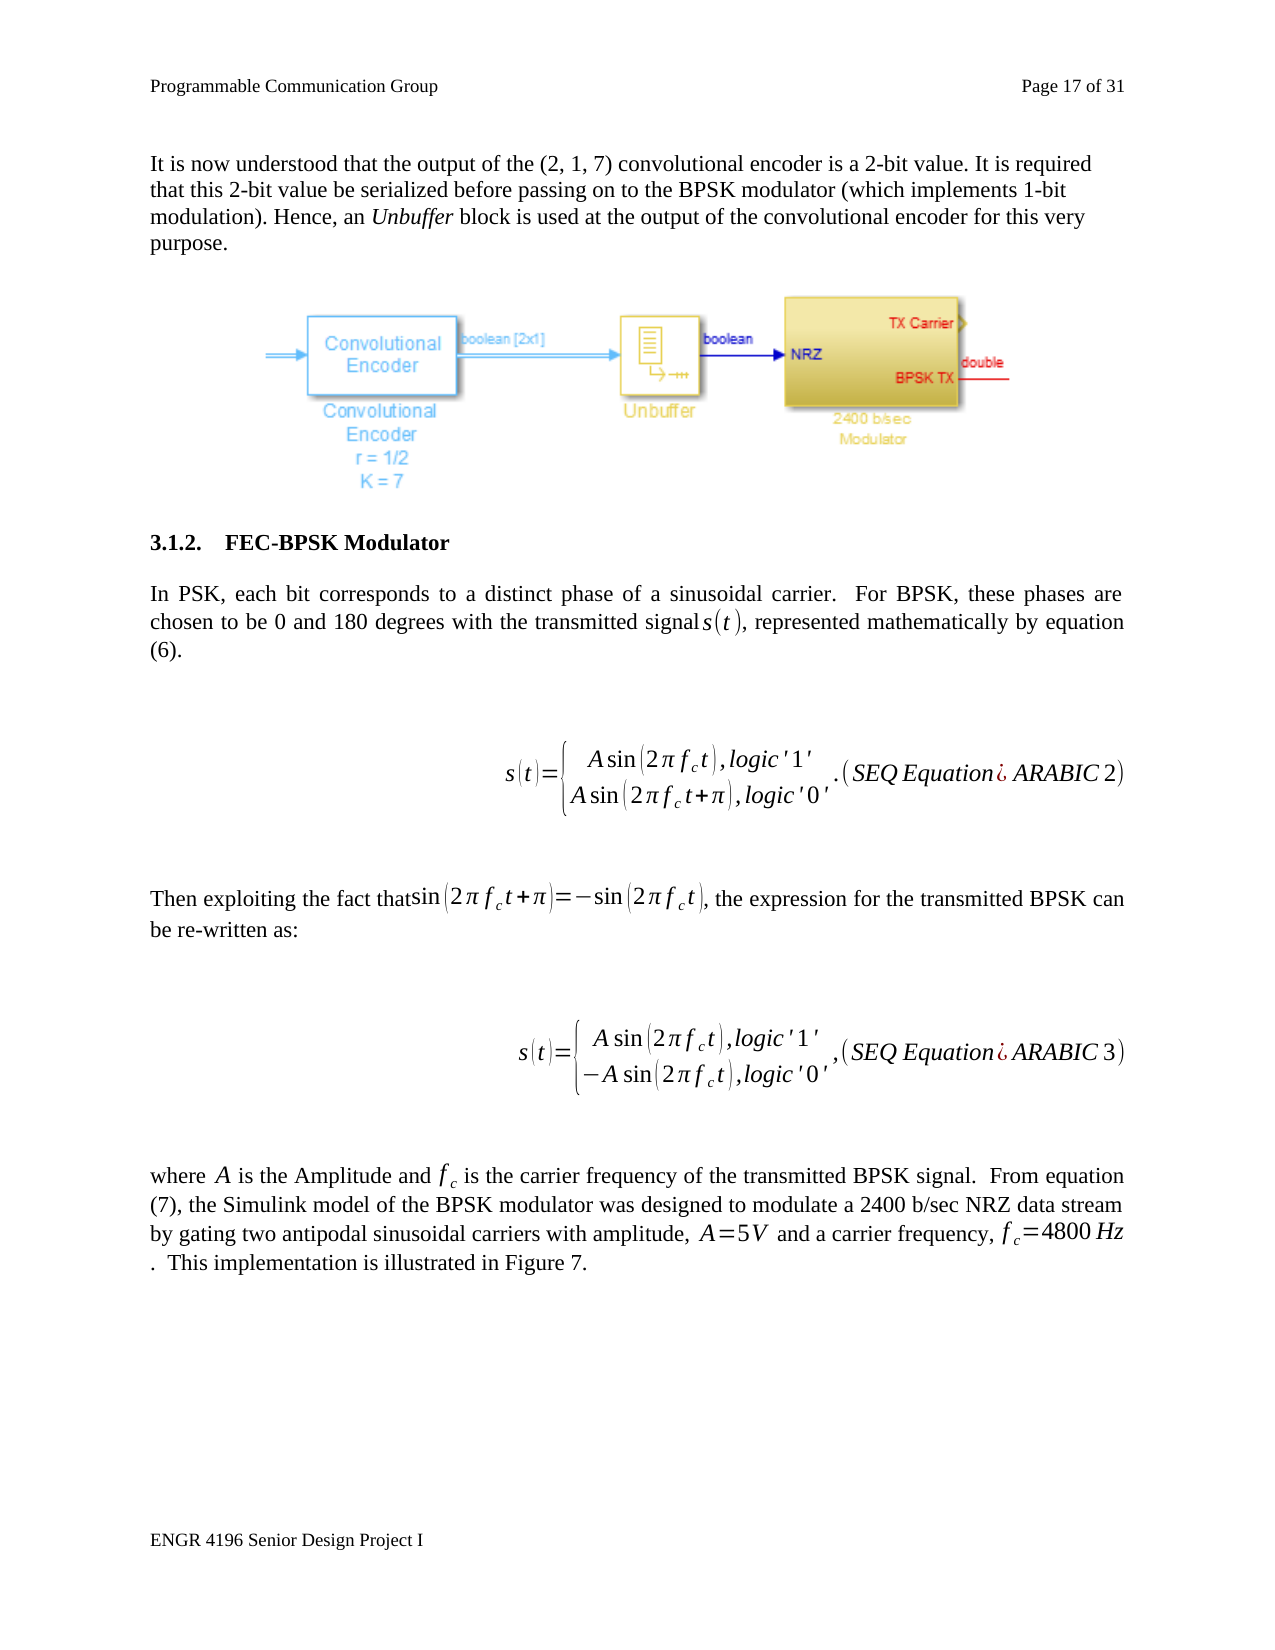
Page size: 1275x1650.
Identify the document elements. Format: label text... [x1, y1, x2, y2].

picture [265, 280, 1010, 504]
text In PSK, each bit corresponds to a distinct phase of a sinusoidal carrier. For BPSK, these phases are chosen to be 0 and 180 degrees with the transmitted signal, represented mathematically by equation (6). [150, 580, 1125, 663]
text where is the Amplitude and is the carrier frequency of the transmitted BPSK signal. From equation (7), the Simulink model of the BPSK modulator was designed to modulate a 2400 b/sec NRZ data stream by gating two antipodal sinusoidal carriers with amplitude, and a carrier frequency, . This implementation is illustrated in Figure 7. [150, 1160, 1125, 1275]
text Then exploiting the fact that, the expression for the transmitted BPSK can be re-written as: [150, 881, 1125, 942]
text It is now understood that the output of the (2, 1, 7) convolutional encoder is a 2-bit value. It is required that this 2-bit value be serialized before passing on to the BPSK modulator (which implements 1-bit modulation). Hence, an Unbuffer block is used at the output of the convolutional encoder for this very purpose. [150, 150, 1125, 255]
subtitle FEC-BPSK Modulator [150, 529, 1125, 555]
